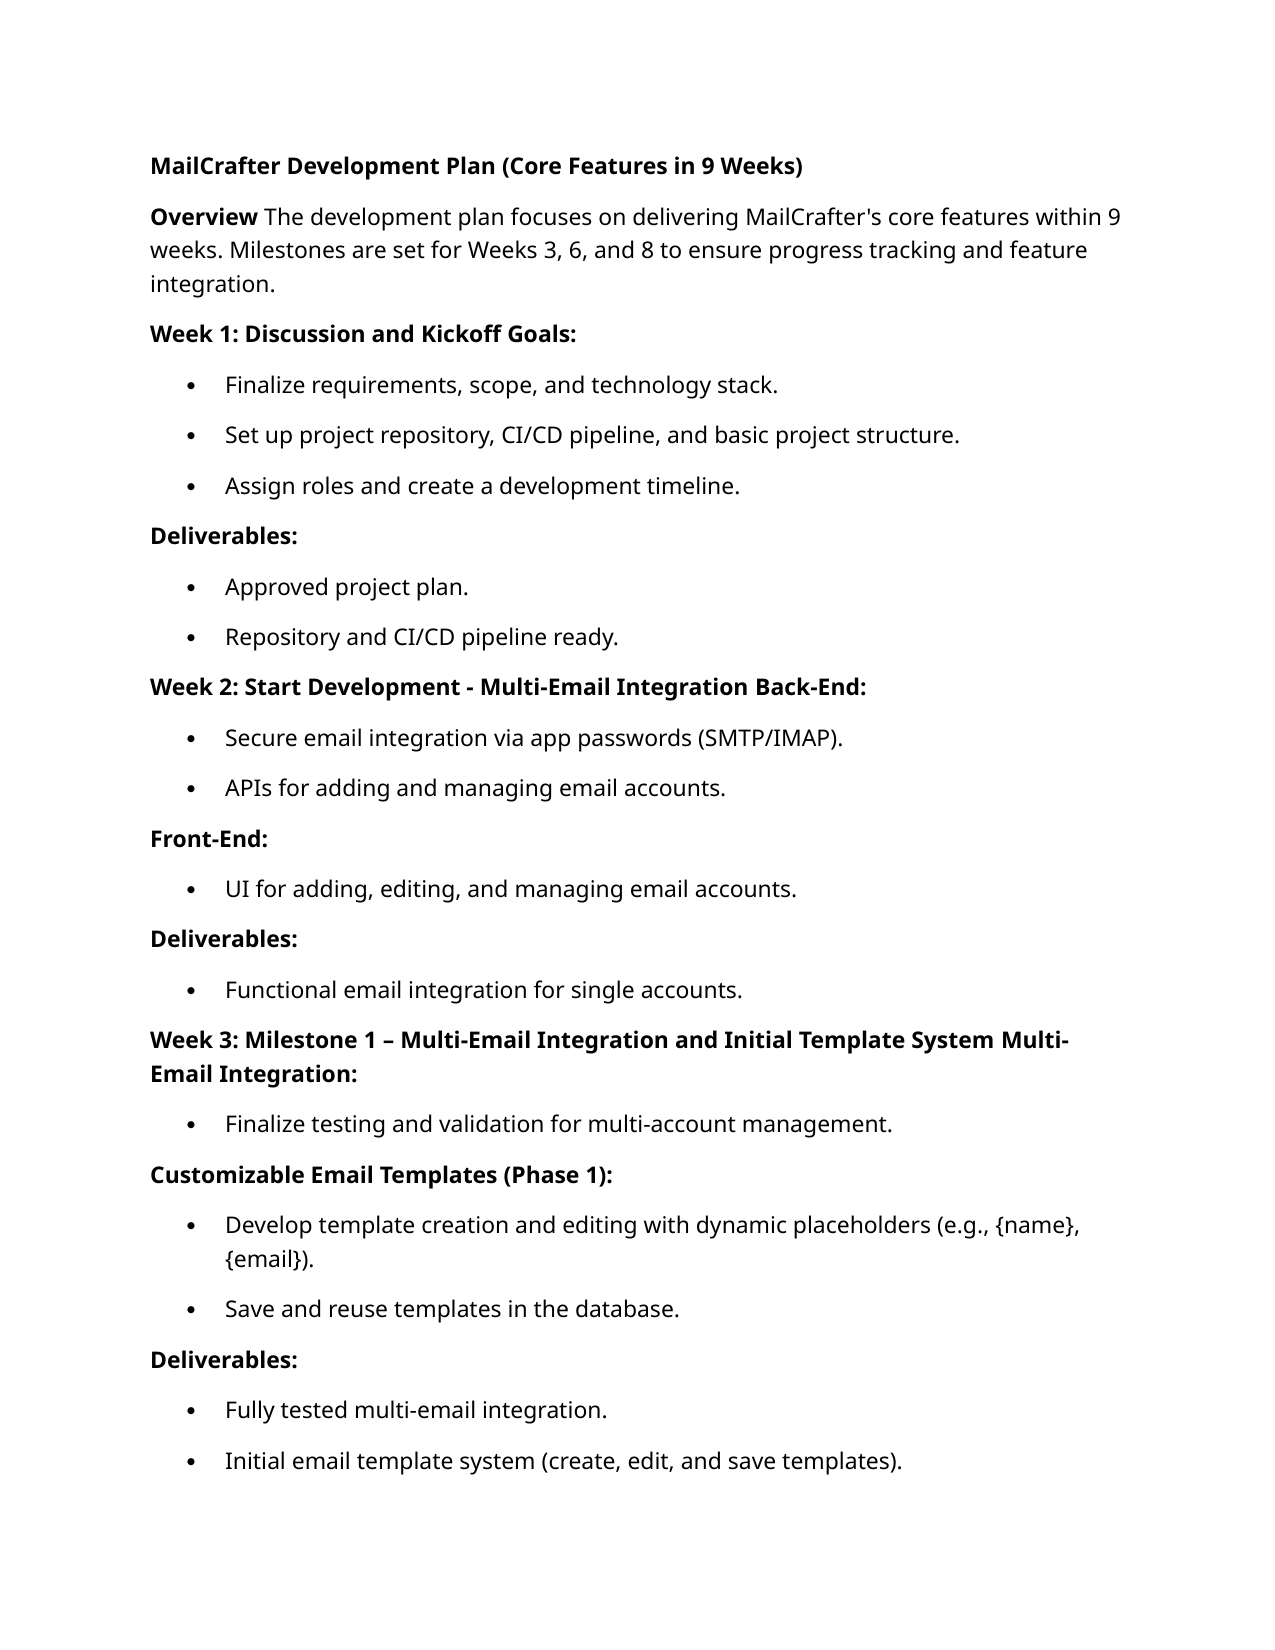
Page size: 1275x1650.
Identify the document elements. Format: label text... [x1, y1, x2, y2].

list Finalize requirements, scope, and technology stack. [187, 369, 1125, 400]
list Finalize testing and validation for multi-account management. [187, 1108, 1125, 1139]
list Assign roles and create a development timeline. [187, 469, 1125, 501]
text Week 1: Discussion and Kickoff Goals: [150, 318, 1125, 349]
list Functional email integration for single accounts. [187, 974, 1125, 1005]
list Approved project plan. [187, 570, 1125, 602]
list Fully tested multi-email integration. [187, 1394, 1125, 1425]
list UI for adding, editing, and managing email accounts. [187, 873, 1125, 904]
text Front-End: [150, 822, 1125, 854]
text MailCrafter Development Plan (Core Features in 9 Weeks) [150, 150, 1125, 181]
text Overview The development plan focuses on delivering MailCrafter's core features within 9 weeks. Milestones are set for Weeks 3, 6, and 8 to ensure progress tracking and feature integration. [150, 200, 1125, 299]
text Week 3: Milestone 1 – Multi-Email Integration and Initial Template System Multi-Email Integration: [150, 1024, 1125, 1089]
list Save and reuse templates in the database. [187, 1293, 1125, 1324]
text Deliverables: [150, 520, 1125, 551]
text Customizable Email Templates (Phase 1): [150, 1159, 1125, 1190]
list APIs for adding and managing email accounts. [187, 772, 1125, 803]
list Set up project repository, CI/CD pipeline, and basic project structure. [187, 419, 1125, 450]
text Week 2: Start Development - Multi-Email Integration Back-End: [150, 671, 1125, 702]
text Deliverables: [150, 1344, 1125, 1375]
list Secure email integration via app passwords (SMTP/IMAP). [187, 722, 1125, 753]
list Initial email template system (create, edit, and save templates). [187, 1444, 1125, 1476]
list Develop template creation and editing with dynamic placeholders (e.g., {name}, {email}). [187, 1209, 1125, 1274]
text Deliverables: [150, 923, 1125, 954]
list Repository and CI/CD pipeline ready. [187, 621, 1125, 652]
